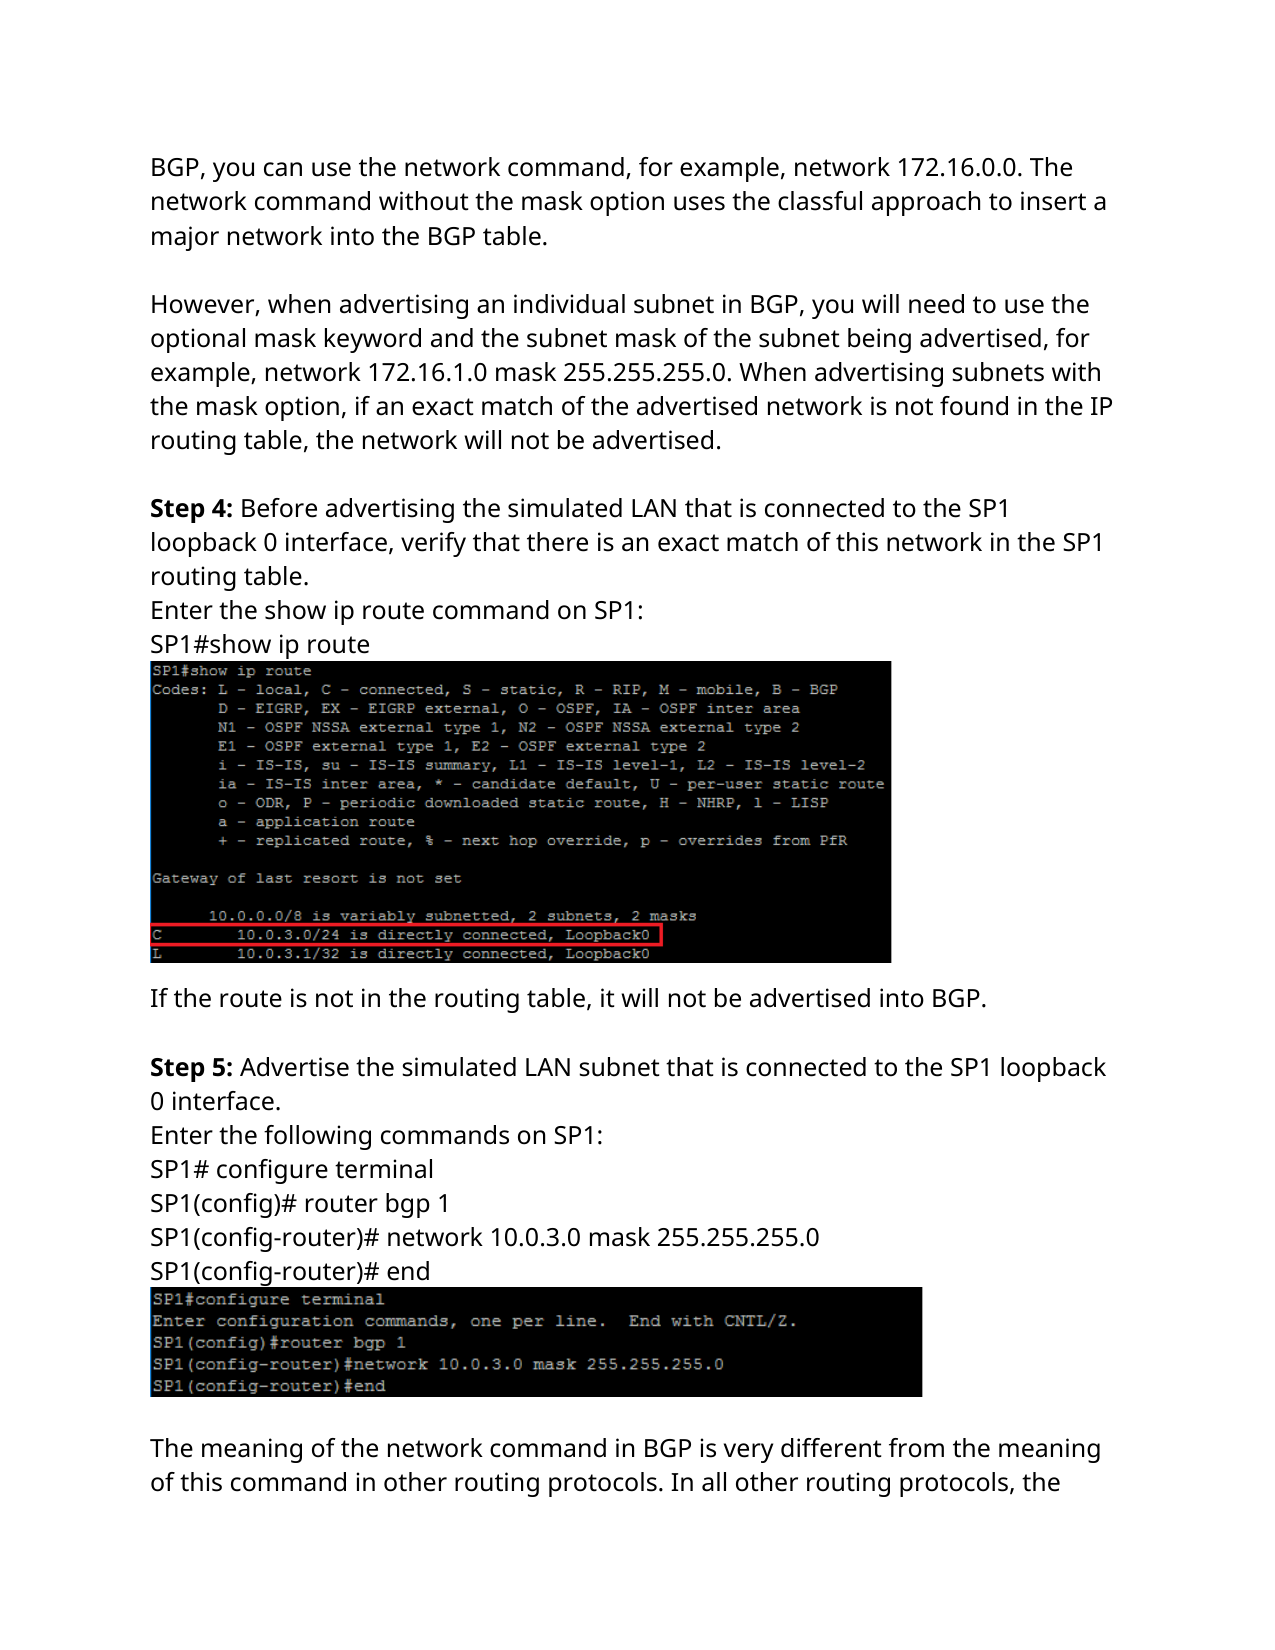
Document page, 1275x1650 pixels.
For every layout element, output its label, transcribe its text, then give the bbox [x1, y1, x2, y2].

text SP1# configure terminal [150, 1151, 1125, 1186]
text Step 4: Before advertising the simulated LAN that is connected to the SP1 loopback 0 interface, verify that there is an exact match of this network in the SP1 routing table. [150, 491, 1125, 593]
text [150, 1431, 1125, 1499]
text However, when advertising an individual subnet in BGP, you will need to use the optional mask keyword and the subnet mask of the subnet being advertised, for example, network 172.16.1.0 mask 255.255.255.0. When advertising subnets with the mask option, if an exact match of the advertised network is not found in the IP routing table, the network will not be advertised. [150, 286, 1125, 457]
text Enter the following commands on SP1: [150, 1117, 1125, 1151]
text SP1#show ip route [150, 627, 1125, 661]
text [150, 150, 1125, 252]
text SP1(config)# router bgp 1 [150, 1186, 1125, 1219]
text If the route is not in the routing table, it will not be advertised into BGP. [150, 981, 1125, 1015]
text SP1(config-router)# network 10.0.3.0 mask 255.255.255.0 [150, 1219, 1125, 1254]
text SP1(config-router)# end [150, 1254, 1125, 1288]
text Step 5: Advertise the simulated LAN subnet that is connected to the SP1 loopback 0 interface. [150, 1049, 1125, 1117]
text Enter the show ip route command on SP1: [150, 593, 1125, 627]
